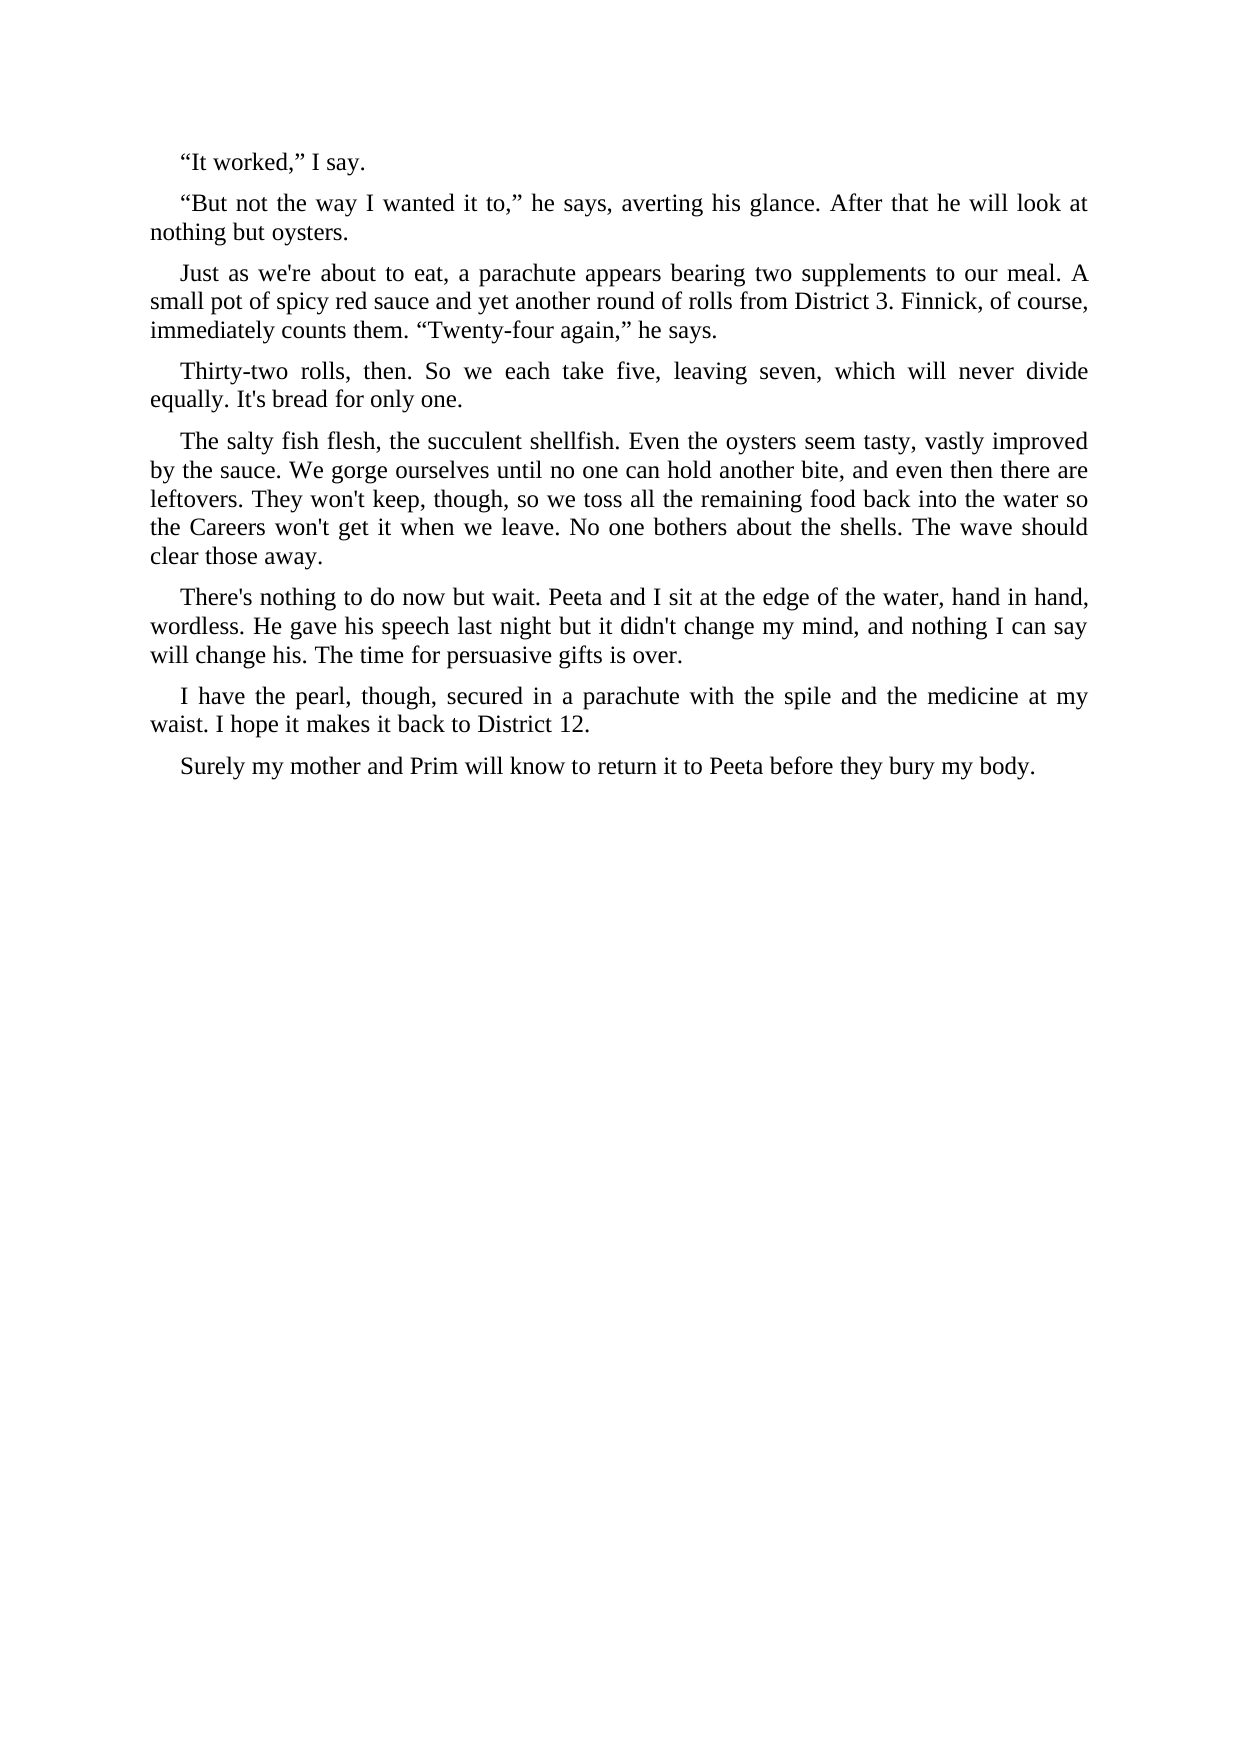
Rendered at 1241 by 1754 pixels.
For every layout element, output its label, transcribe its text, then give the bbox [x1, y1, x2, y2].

text The salty fish flesh, the succulent shellfish. Even the oysters seem tasty, vastly improved by the sauce. We gorge ourselves until no one can hold another bite, and even then there are leftovers. They won't keep, though, so we toss all the remaining food back into the water so the Careers won't get it when we leave. No one bothers about the shells. The wave should clear those away. [150, 426, 1090, 570]
text I have the pearl, though, secured in a parachute with the spile and the medicine at my waist. I hope it makes it back to District 12. [150, 682, 1090, 738]
text There's nothing to do now but wait. Peeta and I sit at the edge of the water, hand in hand, wordless. He gave his speech last night but it didn't change my mind, and nothing I can say will change his. The time for persuasive gifts is over. [150, 582, 1090, 668]
text Surely my mother and Prim will know to return it to Peeta before they bury my body. [180, 751, 1103, 779]
text Just as we're about to eat, a parachute appears bearing two supplements to our meal. A small pot of spicy red sauce and yet another round of rolls from District 3. Finnick, of course, immediately counts them. “Twenty-four again,” he says. [150, 258, 1090, 344]
text Thirty-two rolls, then. So we each take five, leaving seven, which will never divide equally. It's bread for only one. [150, 357, 1089, 413]
text “But not the way I wanted it to,” he says, averting his glance. After that he will look at nothing but oysters. [150, 188, 1089, 246]
text “It worked,” I say. [180, 147, 1103, 176]
